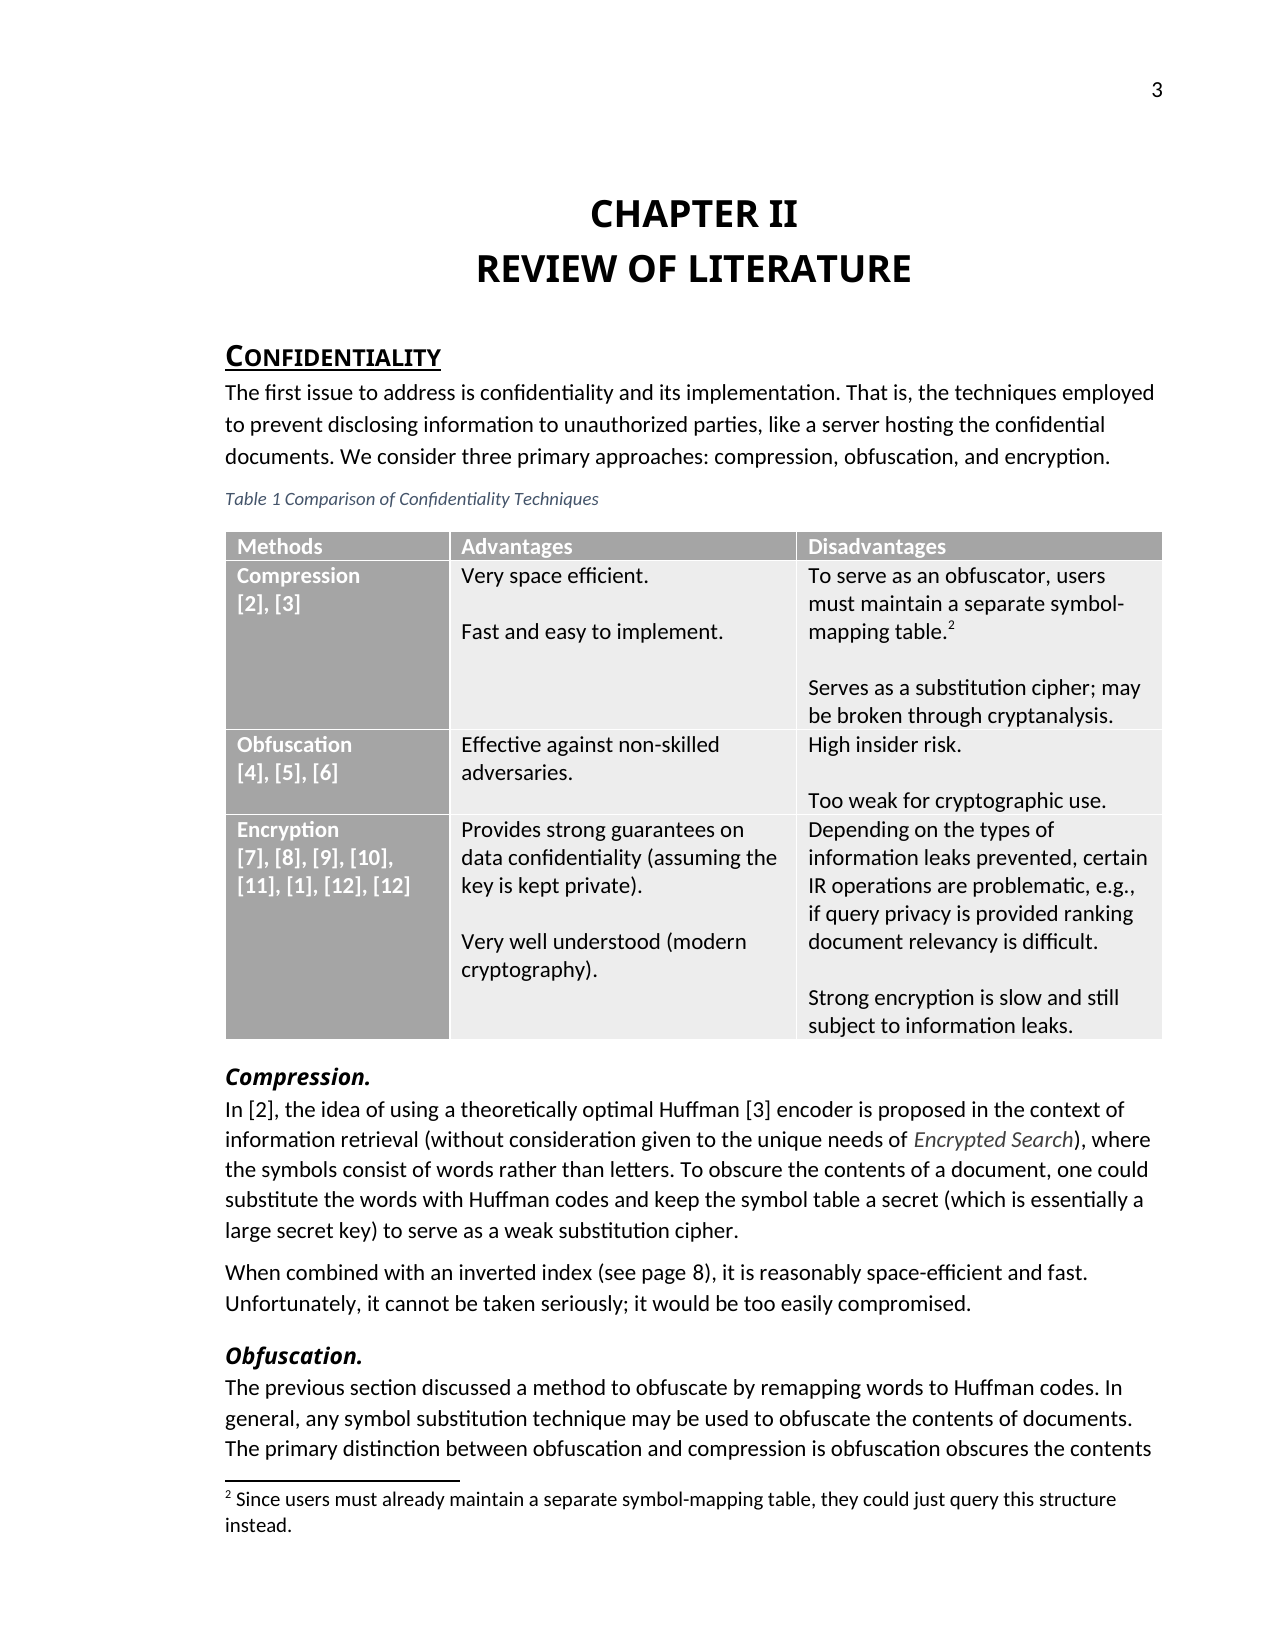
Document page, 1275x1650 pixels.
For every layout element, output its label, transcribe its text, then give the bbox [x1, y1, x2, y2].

subtitle Chapter II Review of Literature [225, 187, 1162, 294]
table_cell Encryption , , , , , , , [226, 815, 449, 1039]
table_header Disadvantages [797, 532, 1162, 560]
subtitle Obfuscation. [225, 1340, 1162, 1371]
text Table 1 Comparison of Confidentiality Techniques [225, 487, 1162, 510]
table_header Advantages [451, 532, 796, 560]
text When combined with an inverted index (see page 8), it is reasonably space-efficient and fast. Unfortunately, it cannot be taken seriously; it would be too easily compromised. [225, 1258, 1162, 1317]
subtitle Confidentiality [225, 335, 1162, 375]
table_cell Obfuscation , , [226, 730, 449, 814]
table_cell Very space efficient. Fast and easy to implement. [451, 561, 796, 729]
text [225, 1373, 1162, 1462]
table_header Methods [226, 532, 449, 560]
table_cell High insider risk. Too weak for cryptographic use. [797, 730, 1162, 814]
table_cell Depending on the types of information leaks prevented, certain IR operations are problematic, e.g., if query privacy is provided ranking document relevancy is difficult. Strong encryption is slow and still subject to information leaks. [797, 815, 1162, 1039]
table_cell Provides strong guarantees on data confidentiality (assuming the key is kept private). Very well understood (modern cryptography). [451, 815, 796, 1039]
table_cell Compression , [226, 561, 449, 729]
table_cell Effective against non-skilled adversaries. [451, 730, 796, 814]
table_cell To serve as an obfuscator, users must maintain a separate symbol-mapping table. Serves as a substitution cipher; may be broken through cryptanalysis. [797, 561, 1162, 729]
text The first issue to address is confidentiality and its implementation. That is, the techniques employed to prevent disclosing information to unauthorized parties, like a server hosting the confidential documents. We consider three primary approaches: compression, obfuscation, and encryption. [225, 378, 1162, 470]
subtitle Compression. [225, 1061, 1162, 1092]
text In , the idea of using a theoretically optimal Huffman encoder is proposed in the context of information retrieval (without consideration given to the unique needs of Encrypted Search), where the symbols consist of words rather than letters. To obscure the contents of a document, one could substitute the words with Huffman codes and keep the symbol table a secret (which is essentially a large secret key) to serve as a weak substitution cipher. [225, 1095, 1162, 1244]
